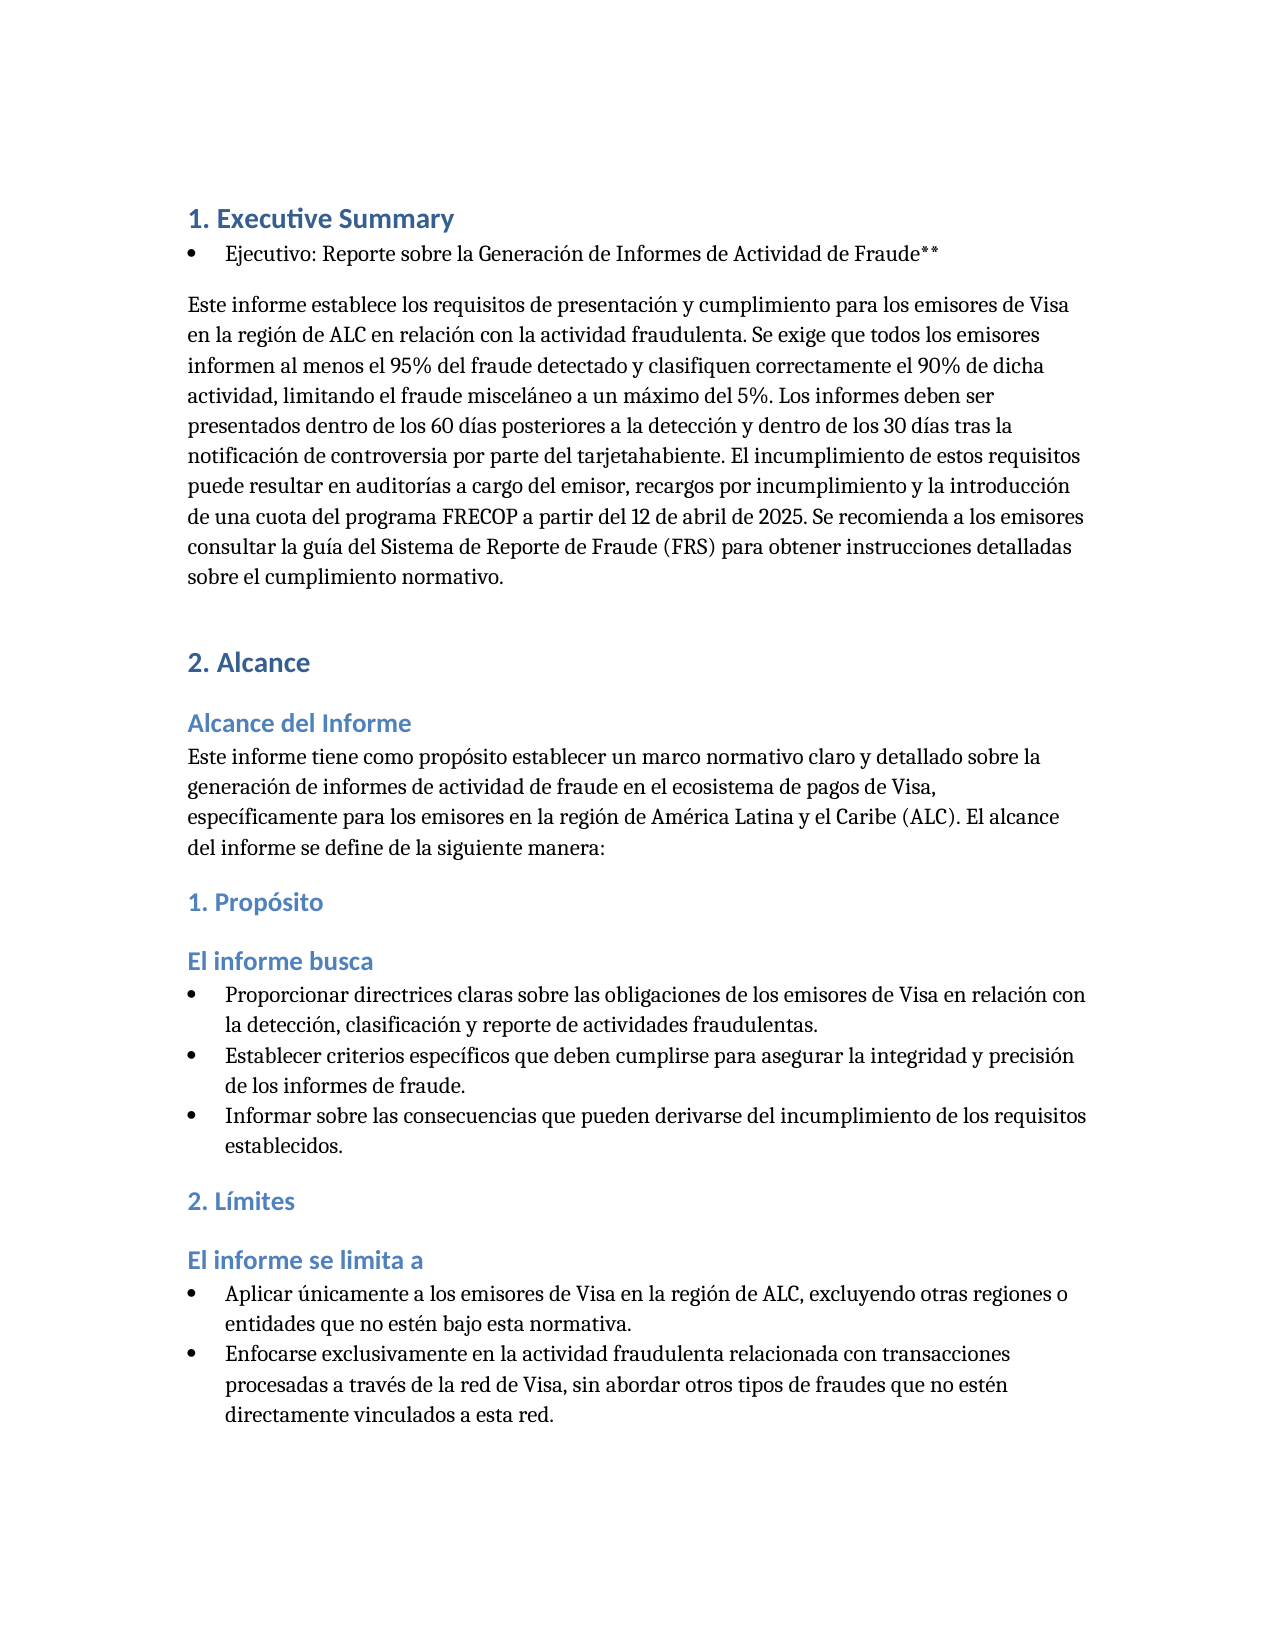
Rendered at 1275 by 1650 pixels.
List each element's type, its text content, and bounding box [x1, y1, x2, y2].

subtitle 1. Executive Summary [187, 200, 1087, 236]
text Este informe establece los requisitos de presentación y cumplimiento para los emisores de Visa en la región de ALC en relación con la actividad fraudulenta. Se exige que todos los emisores informen al menos el 95% del fraude detectado y clasifiquen correctamente el 90% de dicha actividad, limitando el fraude misceláneo a un máximo del 5%. Los informes deben ser presentados dentro de los 60 días posteriores a la detección y dentro de los 30 días tras la notificación de controversia por parte del tarjetahabiente. El incumplimiento de estos requisitos puede resultar en auditorías a cargo del emisor, recargos por incumplimiento y la introducción de una cuota del programa FRECOP a partir del 12 de abril de 2025. Se recomienda a los emisores consultar la guía del Sistema de Reporte de Fraude (FRS) para obtener instrucciones detalladas sobre el cumplimiento normativo. [187, 292, 1087, 590]
subtitle El informe busca [187, 944, 1087, 977]
subtitle Alcance del Informe [187, 706, 1087, 739]
list Ejecutivo: Reporte sobre la Generación de Informes de Actividad de Fraude** [187, 241, 1087, 267]
subtitle El informe se limita a [187, 1243, 1087, 1276]
list Establecer criterios específicos que deben cumplirse para asegurar la integridad y precisión de los informes de fraude. [187, 1042, 1087, 1099]
text Este informe tiene como propósito establecer un marco normativo claro y detallado sobre la generación de informes de actividad de fraude en el ecosistema de pagos de Visa, específicamente para los emisores en la región de América Latina y el Caribe (ALC). El alcance del informe se define de la siguiente manera: [187, 744, 1087, 861]
list Informar sobre las consecuencias que pueden derivarse del incumplimiento de los requisitos establecidos. [187, 1103, 1087, 1159]
list Proporcionar directrices claras sobre las obligaciones de los emisores de Visa en relación con la detección, clasificación y reporte de actividades fraudulentas. [187, 982, 1087, 1039]
list Enfocarse exclusivamente en la actividad fraudulenta relacionada con transacciones procesadas a través de la red de Visa, sin abordar otros tipos de fraudes que no estén directamente vinculados a esta red. [187, 1341, 1087, 1428]
subtitle 2. Límites [187, 1184, 1087, 1217]
subtitle 2. Alcance [187, 644, 1087, 680]
list Aplicar únicamente a los emisores de Visa en la región de ALC, excluyendo otras regiones o entidades que no estén bajo esta normativa. [187, 1281, 1087, 1337]
subtitle 1. Propósito [187, 885, 1087, 918]
